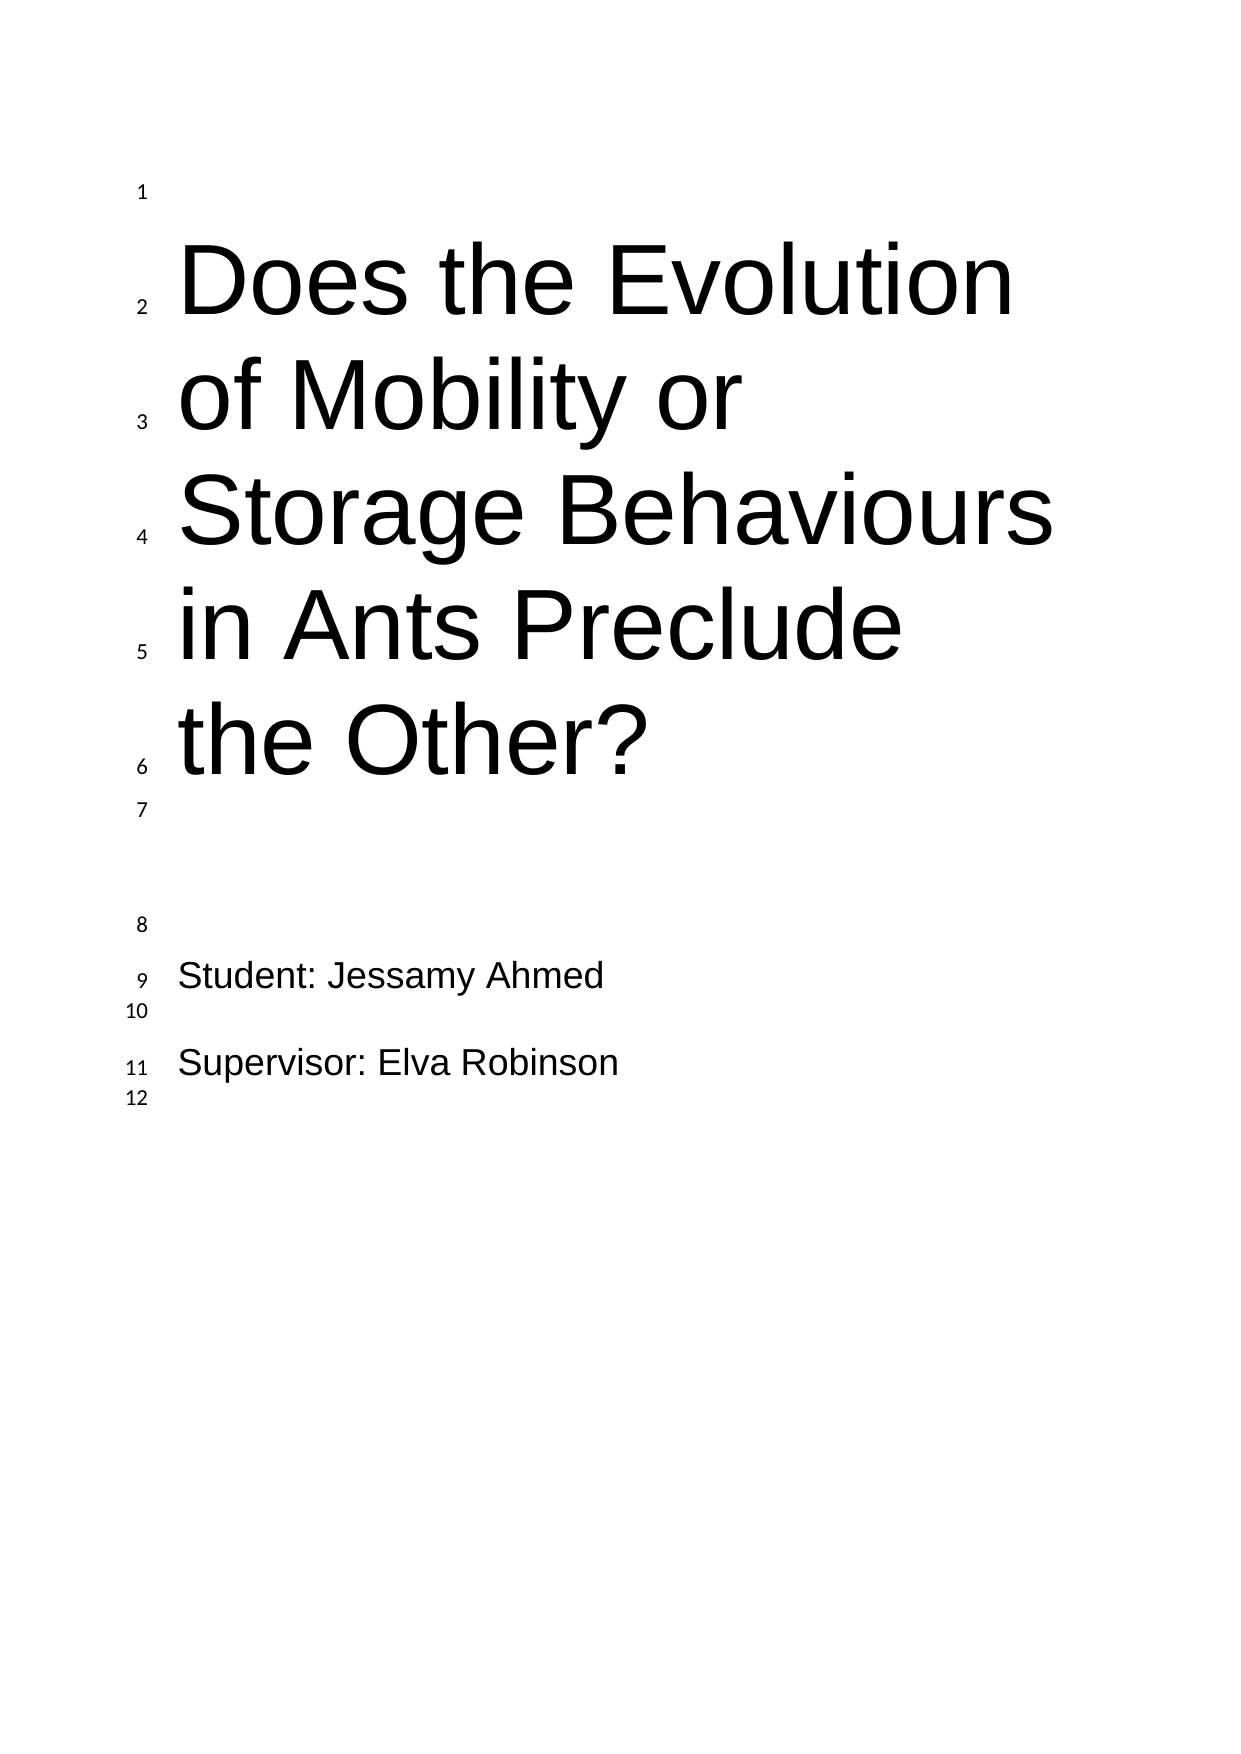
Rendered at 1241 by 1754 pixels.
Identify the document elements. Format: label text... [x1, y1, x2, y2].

text Student: Jessamy Ahmed [177, 953, 1063, 997]
text Supervisor: Elva Robinson [177, 1040, 1063, 1083]
text Does the Evolution of Mobility or Storage Behaviours in Ants Preclude the Other? [177, 220, 1063, 795]
